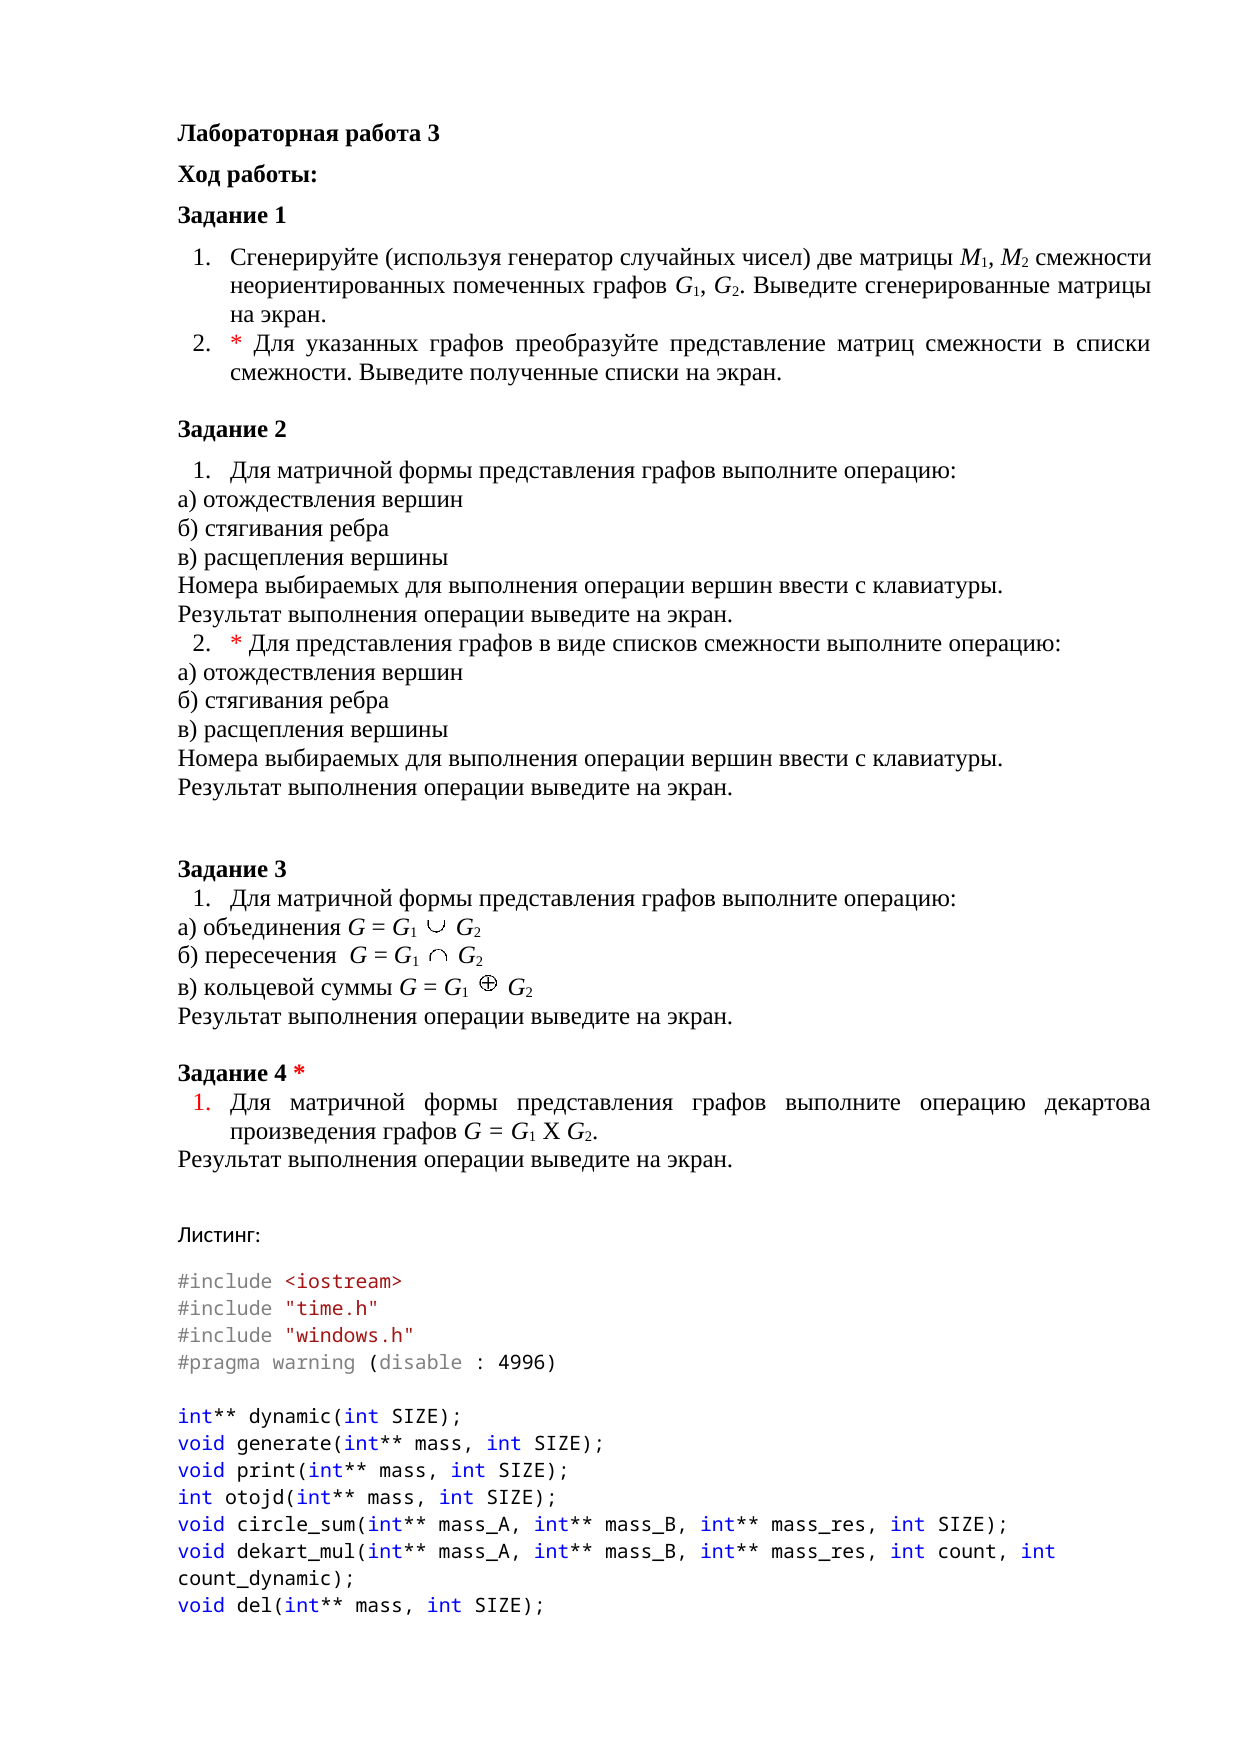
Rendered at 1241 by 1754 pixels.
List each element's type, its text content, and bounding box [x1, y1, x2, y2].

text Ход работы: [177, 159, 1152, 188]
text Задание 1 [177, 201, 1152, 229]
text Номера выбираемых для выполнения операции вершин ввести с клавиатуры. [162, 571, 1152, 599]
text void print(int** mass, int SIZE); [177, 1456, 1152, 1483]
text #pragma warning (disable : 4996) [177, 1348, 1152, 1375]
text void generate(int** mass, int SIZE); [177, 1429, 1152, 1456]
text Результат выполнения операции выведите на экран. [162, 599, 1152, 628]
list * Для представления графов в виде списков смежности выполните операцию: [192, 628, 1152, 657]
text Результат выполнения операции выведите на экран. [162, 772, 1152, 801]
text #include <iostream> [177, 1267, 1152, 1294]
text void circle_sum(int** mass_A, int** mass_B, int** mass_res, int SIZE); [177, 1510, 1152, 1537]
text б) пересечения G = G1 G2 [162, 941, 1152, 969]
text #include "time.h" [177, 1294, 1152, 1321]
text #include "windows.h" [177, 1321, 1152, 1348]
text void dekart_mul(int** mass_A, int** mass_B, int** mass_res, int count, int count_dynamic); [177, 1537, 1152, 1591]
text Результат выполнения операции выведите на экран. [162, 1001, 1152, 1029]
list Для матричной формы представления графов выполните операцию: [192, 456, 1152, 484]
text в) кольцевой суммы G = G1 G2 [162, 969, 1152, 1001]
picture [423, 917, 450, 936]
text int** dynamic(int SIZE); [177, 1402, 1152, 1429]
text Задание 3 [162, 854, 1152, 883]
text void del(int** mass, int SIZE); [177, 1591, 1152, 1618]
text б) стягивания ребра [162, 686, 1152, 714]
text Номера выбираемых для выполнения операции вершин ввести с клавиатуры. [162, 743, 1152, 772]
text а) отождествления вершин [162, 484, 1152, 513]
list Сгенерируйте (используя генератор случайных чисел) две матрицы M1, М2 смежности неориентированных помеченных графов G1, G2. Выведите сгенерированные матрицы на экран. [192, 242, 1152, 328]
text Результат выполнения операции выведите на экран. [162, 1144, 1152, 1173]
picture [425, 945, 452, 964]
text Задание 4 * [162, 1058, 1152, 1087]
list * Для указанных графов преобразуйте представление матриц смежности в списки смежности. Выведите полученные списки на экран. [192, 328, 1152, 386]
list Для матричной формы представления графов выполните операцию: [192, 883, 1152, 912]
text int otojd(int** mass, int SIZE); [177, 1483, 1152, 1510]
text в) расщепления вершины [162, 714, 1152, 743]
text Задание 2 [177, 414, 1152, 443]
picture [475, 969, 502, 996]
text Лабораторная работа 3 [177, 118, 1152, 147]
text б) стягивания ребра [162, 513, 1152, 542]
text а) отождествления вершин [162, 657, 1152, 686]
text Листинг: [177, 1220, 1152, 1248]
text в) расщепления вершины [162, 542, 1152, 571]
list Для матричной формы представления графов выполните операцию декартова произведения графов G = G1 X G2. [192, 1087, 1152, 1144]
text а) объединения G = G1 G2 [162, 912, 1152, 941]
